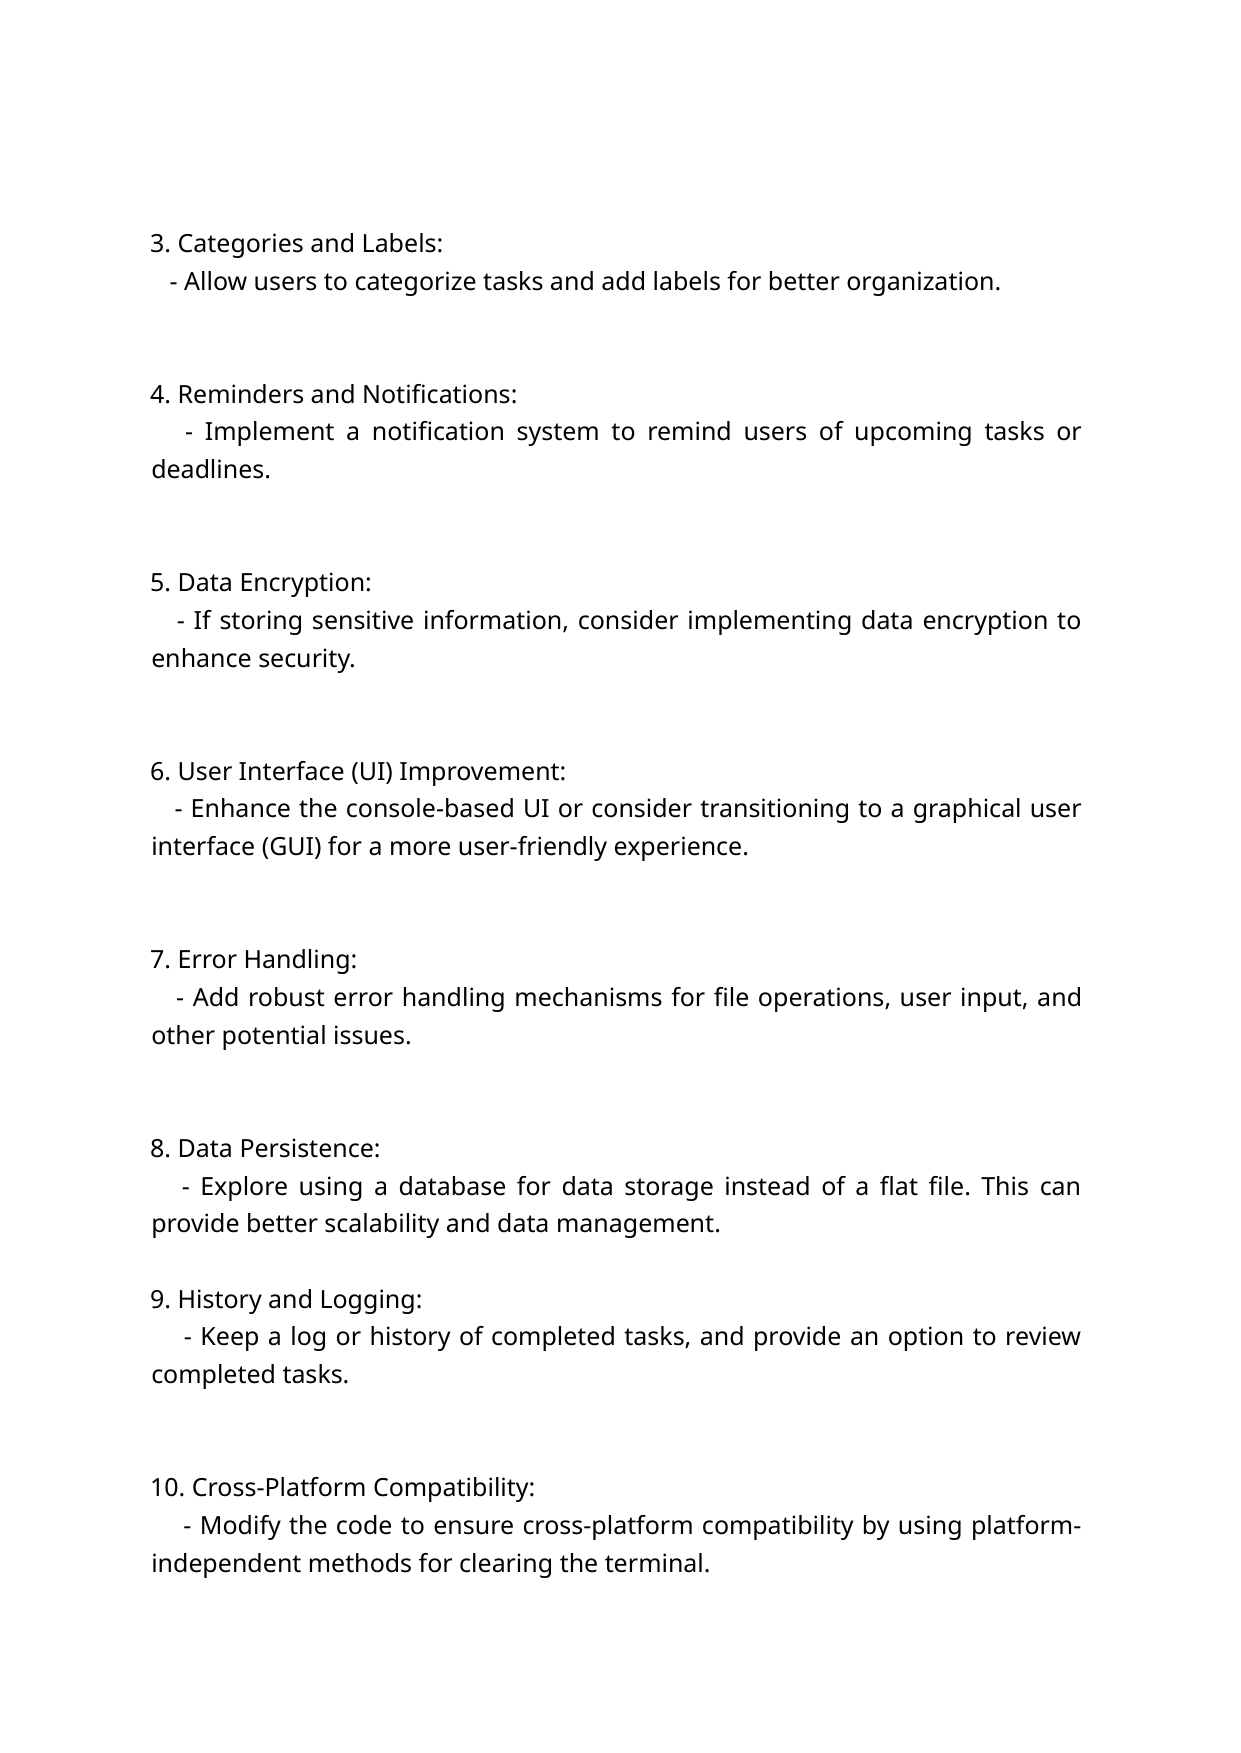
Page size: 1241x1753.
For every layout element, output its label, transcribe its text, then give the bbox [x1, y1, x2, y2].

text 10. Cross-Platform Compatibility: [150, 1470, 1083, 1504]
text 3. Categories and Labels: [150, 225, 1083, 259]
text 8. Data Persistence: [150, 1130, 1083, 1164]
text 9. History and Logging: [150, 1281, 1083, 1315]
text 4. Reminders and Notifications: [150, 376, 1083, 410]
text 5. Data Encryption: [150, 565, 1083, 599]
text - Implement a notification system to remind users of upcoming tasks or deadlines. [150, 414, 1083, 486]
text - Explore using a database for data storage instead of a flat file. This can provide better scalability and data management. [150, 1168, 1083, 1240]
text - Enhance the console-based UI or consider transitioning to a graphical user interface (GUI) for a more user-friendly experience. [150, 791, 1083, 863]
text - Modify the code to ensure cross-platform compatibility by using platform-independent methods for clearing the terminal. [150, 1507, 1083, 1579]
text 6. User Interface (UI) Improvement: [150, 753, 1083, 787]
text - Keep a log or history of completed tasks, and provide an option to review completed tasks. [150, 1319, 1083, 1391]
text 7. Error Handling: [150, 942, 1083, 976]
text - Allow users to categorize tasks and add labels for better organization. [150, 263, 1083, 297]
text - If storing sensitive information, consider implementing data encryption to enhance security. [150, 602, 1083, 674]
text - Add robust error handling mechanisms for file operations, user input, and other potential issues. [150, 979, 1083, 1051]
